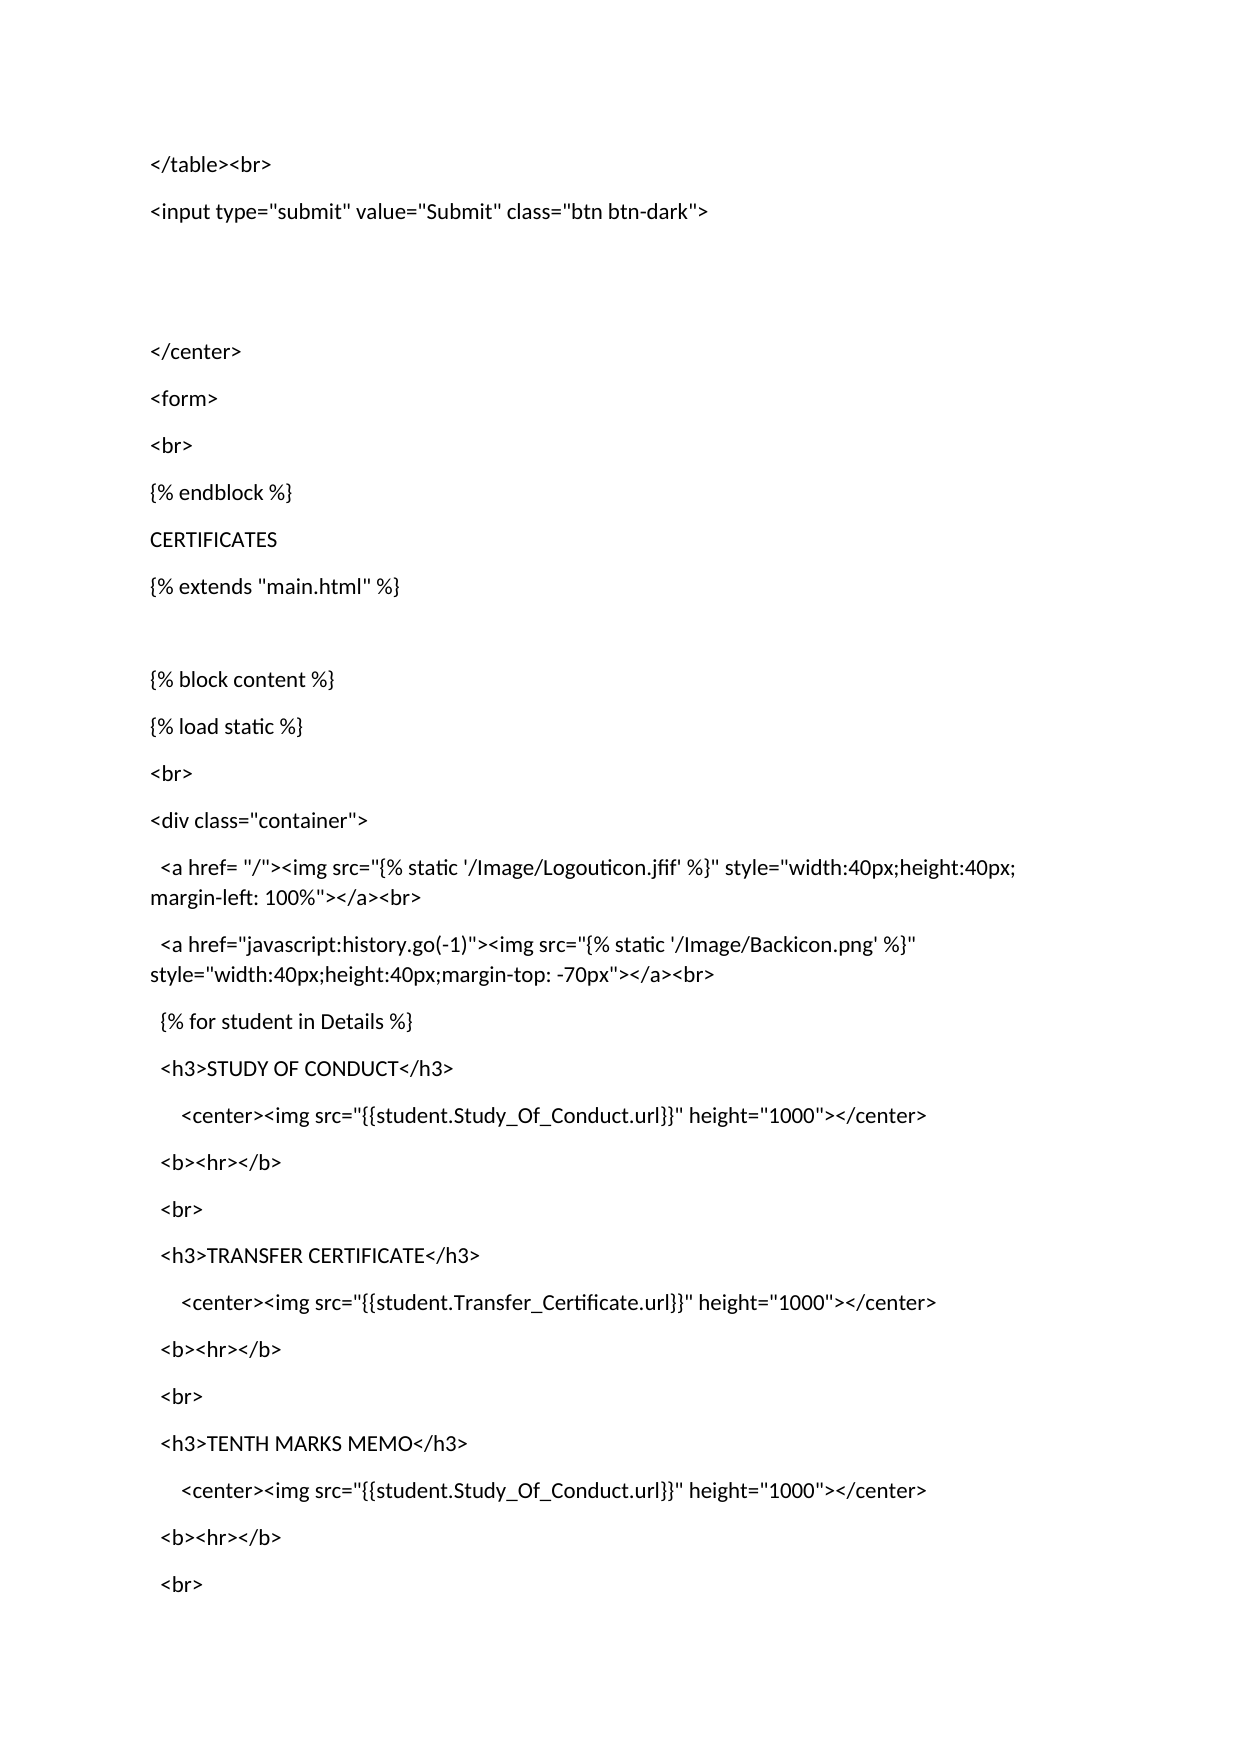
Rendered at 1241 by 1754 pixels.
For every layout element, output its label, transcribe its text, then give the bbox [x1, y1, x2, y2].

text <br> [150, 431, 1090, 459]
text {% load static %} [150, 712, 1090, 741]
text <br> [150, 1195, 1090, 1223]
text CERTIFICATES [150, 525, 1090, 553]
text <br> [150, 1382, 1090, 1410]
text <h3>STUDY OF CONDUCT</h3> [150, 1054, 1090, 1082]
text <form> [150, 384, 1090, 412]
text <br> [150, 1570, 1090, 1598]
text <b><hr></b> [150, 1148, 1090, 1176]
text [150, 1476, 1090, 1504]
text <a href="javascript:history.go(-1)"><img src="{% static '/Image/Backicon.png' %}" style="width:40px;height:40px;margin-top: -70px"></a><br> [150, 930, 1090, 988]
text <h3>TRANSFER CERTIFICATE</h3> [150, 1242, 1090, 1270]
text <br> [150, 759, 1090, 787]
text {% endblock %} [150, 478, 1090, 506]
text <div class="container"> [150, 806, 1090, 834]
text <center><img src="{{student.Study_Of_Conduct.url}}" height="1000"></center> [150, 1101, 1090, 1129]
text </table><br> [150, 150, 1090, 178]
text <input type="submit" value="Submit" class="btn btn-dark"> [150, 197, 1090, 225]
text <a href= "/"><img src="{% static '/Image/Logouticon.jfif' %}" style="width:40px;height:40px; margin-left: 100%"></a><br> [150, 853, 1090, 911]
text </center> [150, 337, 1090, 366]
text <h3>TENTH MARKS MEMO</h3> [150, 1429, 1090, 1457]
text {% for student in Details %} [150, 1007, 1090, 1035]
text {% extends "main.html" %} [150, 572, 1090, 600]
text <b><hr></b> [150, 1335, 1090, 1363]
text <center><img src="{{student.Transfer_Certificate.url}}" height="1000"></center> [150, 1288, 1090, 1317]
text <b><hr></b> [150, 1523, 1090, 1551]
text {% block content %} [150, 666, 1090, 694]
